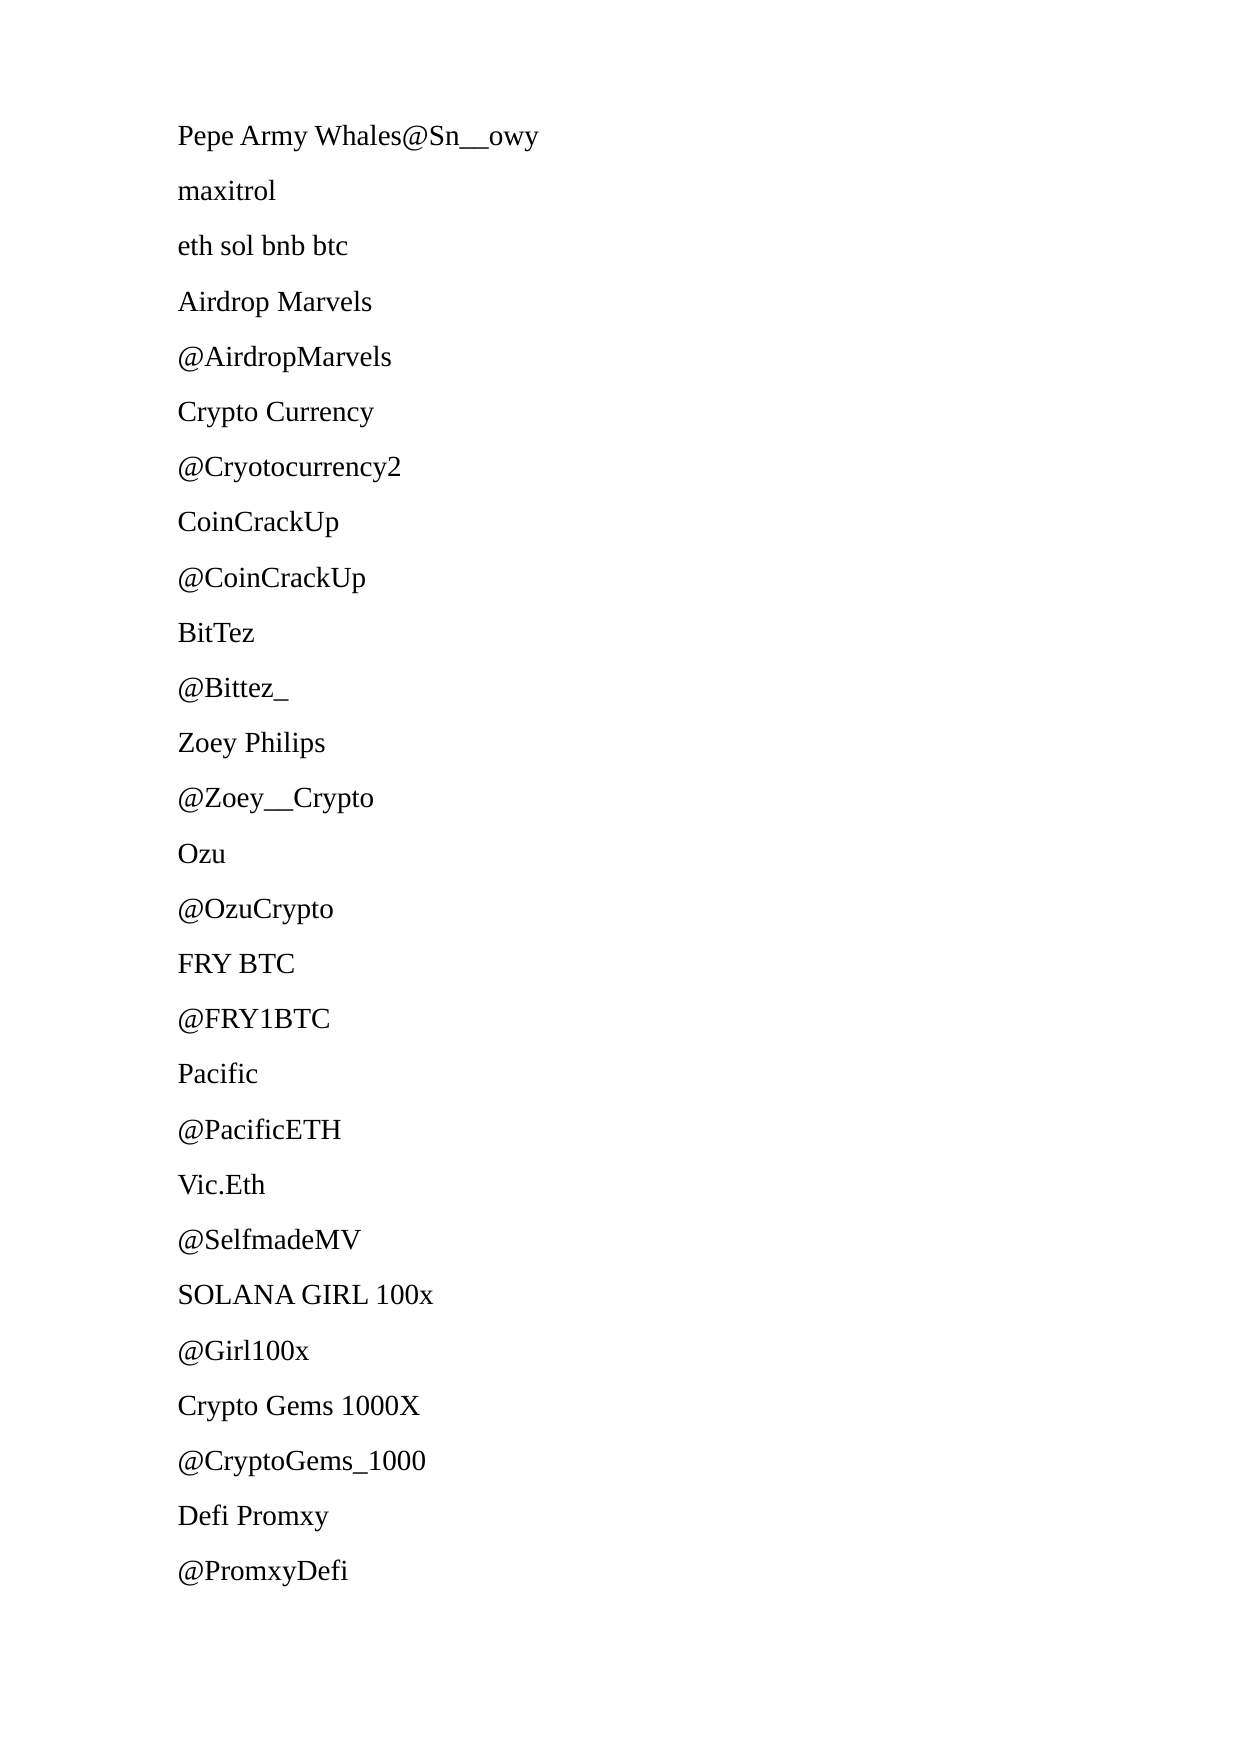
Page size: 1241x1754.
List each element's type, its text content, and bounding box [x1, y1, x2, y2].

text Ozu  [177, 836, 1122, 869]
text eth sol bnb btc [177, 228, 1122, 262]
text @CoinCrackUp [177, 560, 1122, 593]
text BitTez [177, 615, 1122, 648]
text SOLANA GIRL 100x [177, 1277, 1122, 1311]
text @Girl100x [177, 1333, 1122, 1366]
text maxitrol [177, 173, 1122, 207]
text @Bittez_ [177, 670, 1122, 704]
text @SelfmadeMV [177, 1222, 1122, 1256]
text Zoey Philips [177, 725, 1122, 759]
text CoinCrackUp [177, 504, 1122, 538]
text Pacific [177, 1057, 1122, 1090]
text @AirdropMarvels [177, 339, 1122, 372]
text @Zoey__Crypto [177, 781, 1122, 814]
text Airdrop Marvels [177, 284, 1122, 317]
text Defi Promxy [177, 1498, 1122, 1532]
text @CryptoGems_1000 [177, 1443, 1122, 1477]
text Crypto Currency [177, 394, 1122, 428]
text @PromxyDefi [177, 1553, 1122, 1587]
text Crypto Gems 1000X [177, 1388, 1122, 1421]
text @PacificETH [177, 1112, 1122, 1145]
text @Cryotocurrency2 [177, 449, 1122, 483]
text @FRY1BTC [177, 1001, 1122, 1035]
text Pepe Army Whales@Sn__owy [177, 118, 1122, 152]
text @OzuCrypto [177, 891, 1122, 924]
text Vic.Eth [177, 1167, 1122, 1201]
text FRY BTC [177, 946, 1122, 980]
